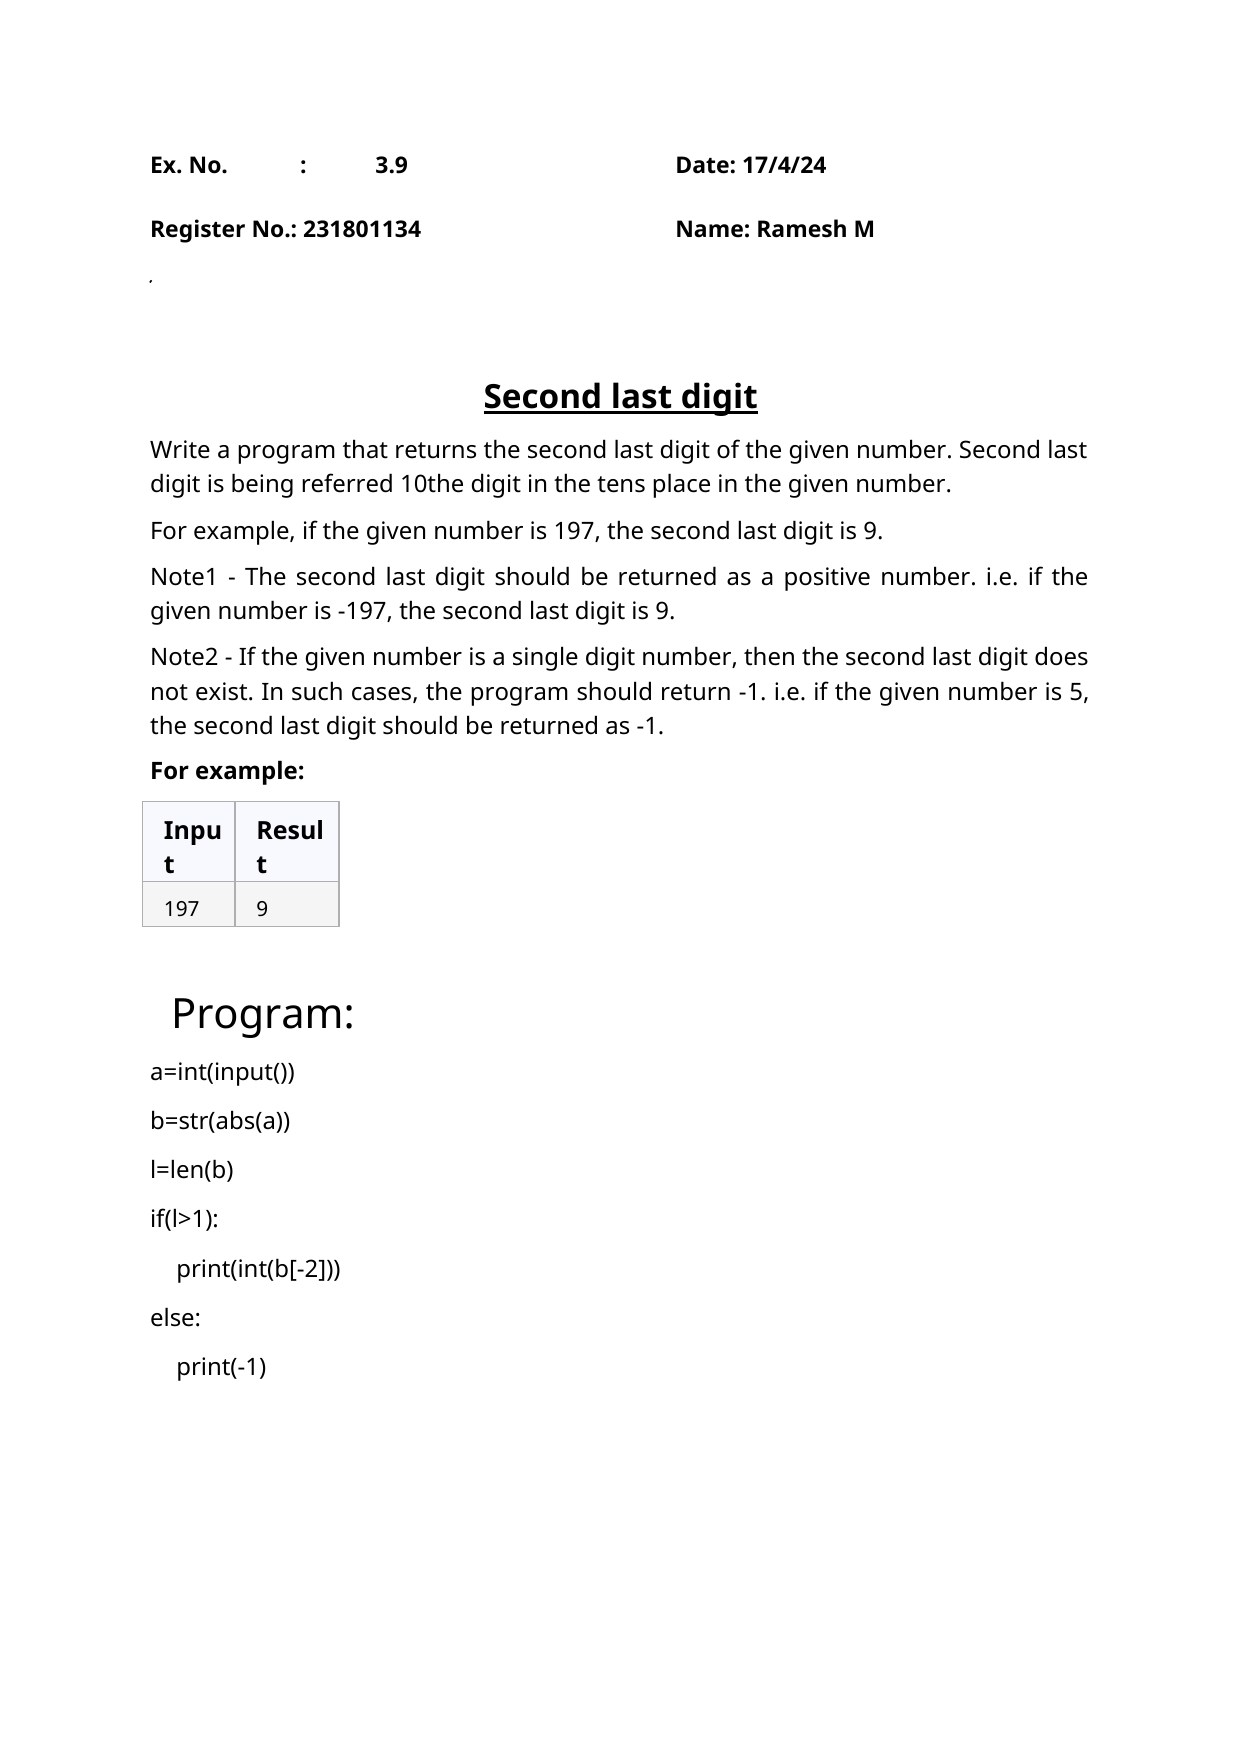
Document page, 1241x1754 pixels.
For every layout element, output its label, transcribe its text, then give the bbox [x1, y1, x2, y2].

text Note1 - The second last digit should be returned as a positive number. i.e. if the given number is -197, the second last digit is 9. [150, 560, 1090, 627]
text For example: [150, 754, 1136, 787]
text Write a program that returns the second last digit of the given number. Second last digit is being referred 10the digit in the tens place in the given number. [150, 432, 1089, 499]
subtitle Second last digit [130, 373, 1111, 418]
text Note2 - If the given number is a single digit number, then the second last digit does not exist. In such cases, the program should return -1. i.e. if the given number is 5, the second last digit should be returned as -1. [150, 640, 1091, 741]
table_header Result [236, 802, 338, 881]
table_header Input [143, 802, 234, 881]
text Ex. No. : 3.9 Date: 17/4/24 [150, 149, 1136, 180]
table_cell 9 [236, 882, 338, 926]
text a=int(input()) b=str(abs(a)) l=len(b) if(l>1): [150, 1055, 303, 1235]
text Register No.: 231801134 Name: Ramesh M [150, 213, 1136, 245]
text print(-1) [176, 1350, 1136, 1382]
subtitle Program: [150, 984, 1136, 1040]
text For example, if the given number is 197, the second last digit is 9. [150, 513, 1136, 546]
table_cell 197 [143, 882, 234, 926]
text print(int(b[-2])) else: [150, 1251, 363, 1333]
